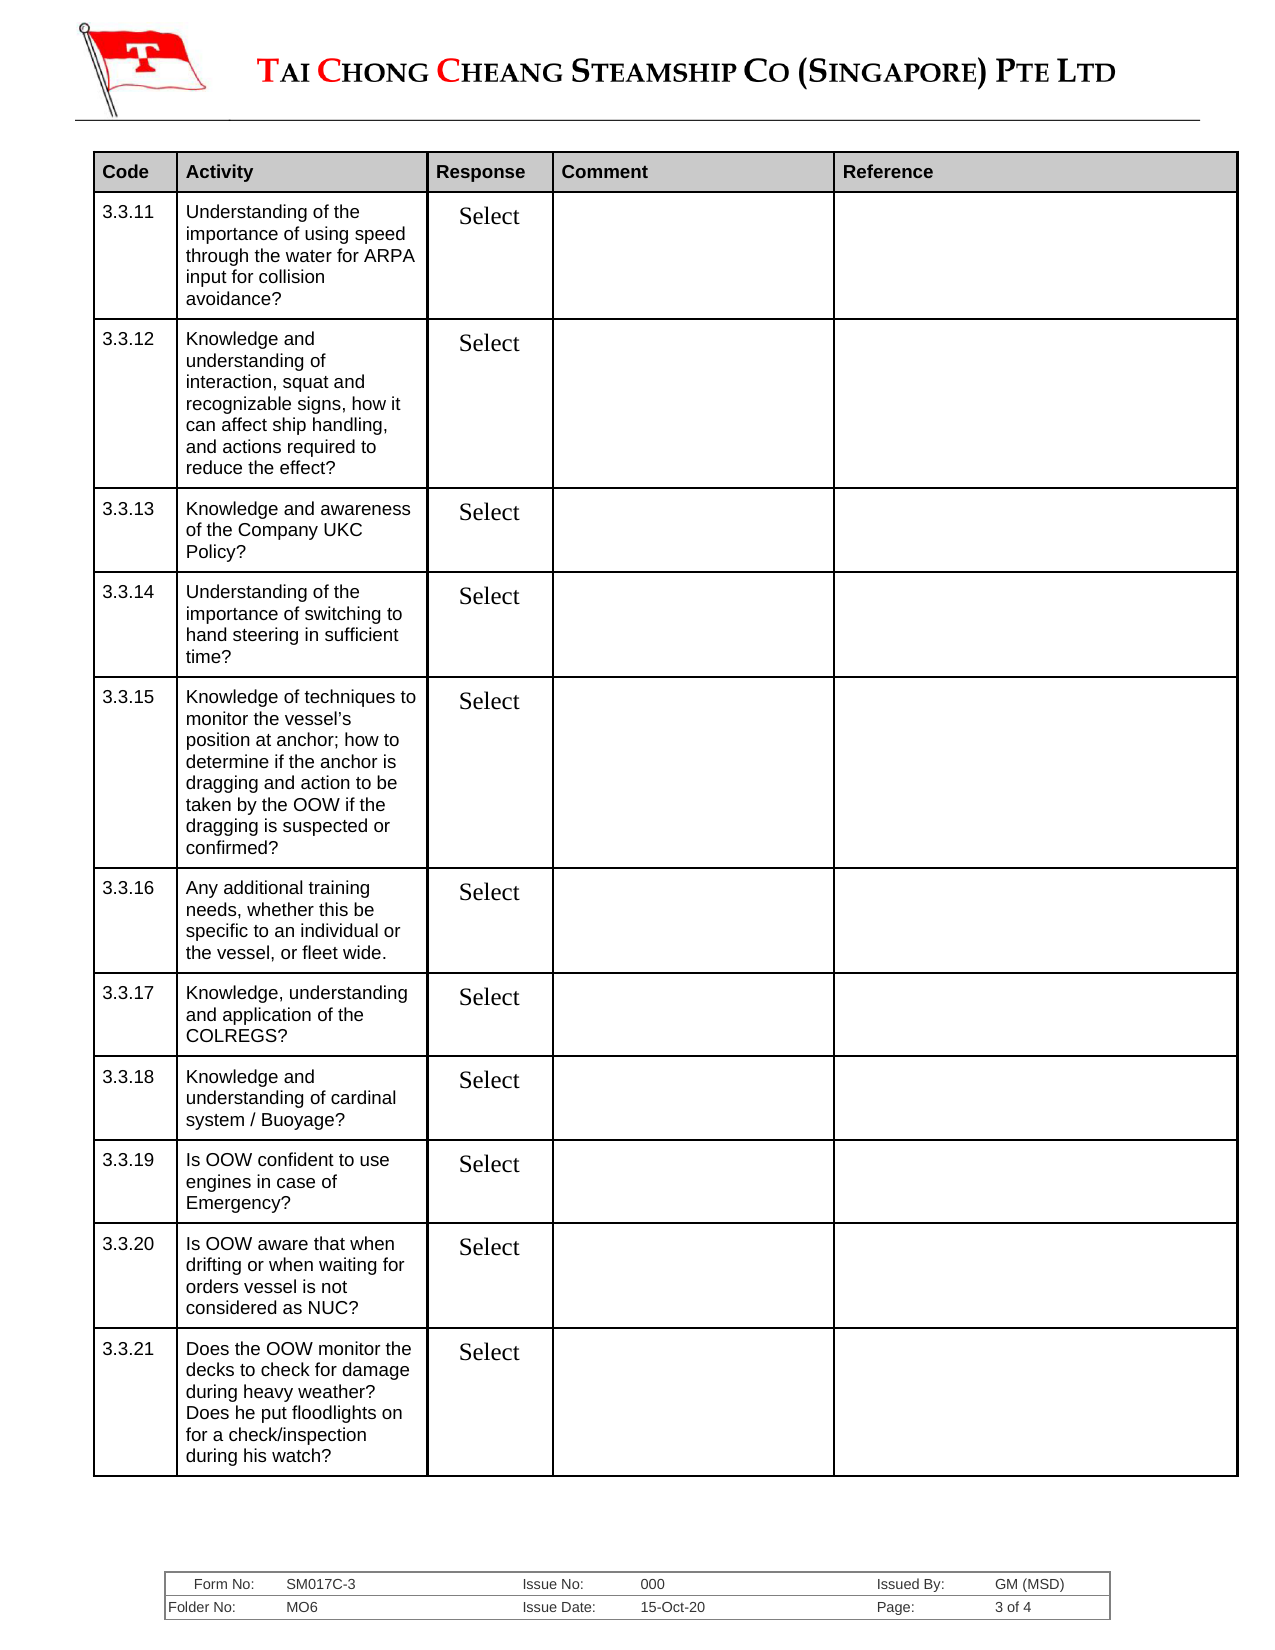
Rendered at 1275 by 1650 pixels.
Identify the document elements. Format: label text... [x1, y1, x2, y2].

table_cell [835, 320, 1236, 487]
table_cell [835, 1057, 1236, 1139]
table_cell 3.3.19 [95, 1141, 176, 1222]
table_cell [835, 1141, 1236, 1222]
table_cell [835, 1329, 1236, 1475]
table_cell [554, 193, 833, 317]
table_header Comment [554, 153, 833, 191]
table_cell Knowledge, understanding and application of the COLREGS? [178, 974, 426, 1055]
table_cell 3.3.15 [95, 678, 176, 867]
table_cell Knowledge of techniques to monitor the vessel’s position at anchor; how to determine if the anchor is dragging and action to be taken by the OOW if the dragging is suspected or confirmed? [178, 678, 426, 867]
table_cell [835, 869, 1236, 972]
table_cell [554, 320, 833, 487]
table_cell 3.3.12 [95, 320, 176, 487]
table_cell Knowledge and understanding of cardinal system / Buoyage? [178, 1057, 426, 1139]
table_cell Is OOW confident to use engines in case of Emergency? [178, 1141, 426, 1222]
table_cell Any additional training needs, whether this be specific to an individual or the vessel, or fleet wide. [178, 869, 426, 972]
table_header Code [95, 153, 176, 191]
table_cell [554, 1329, 833, 1475]
table_cell [835, 193, 1236, 317]
table_cell [554, 489, 833, 571]
table_cell 3.3.21 [95, 1329, 176, 1475]
table_cell [554, 678, 833, 867]
table_cell 3.3.18 [95, 1057, 176, 1139]
table_cell Knowledge and awareness of the Company UKC Policy? [178, 489, 426, 571]
table_header Response [429, 153, 552, 191]
picture [75, 22, 1200, 122]
table_cell 3.3.13 [95, 489, 176, 571]
table_cell [554, 1141, 833, 1222]
table_cell Understanding of the importance of switching to hand steering in sufficient time? [178, 573, 426, 676]
table_cell Knowledge and understanding of interaction, squat and recognizable signs, how it can affect ship handling, and actions required to reduce the effect? [178, 320, 426, 487]
table_cell 3.3.20 [95, 1224, 176, 1327]
table_cell [835, 1224, 1236, 1327]
table_cell [835, 974, 1236, 1055]
table_cell [835, 573, 1236, 676]
table_cell Is OOW aware that when drifting or when waiting for orders vessel is not considered as NUC? [178, 1224, 426, 1327]
table_cell [554, 1057, 833, 1139]
table_cell [554, 573, 833, 676]
table_cell 3.3.11 [95, 193, 176, 317]
table_cell [835, 678, 1236, 867]
table_cell [554, 869, 833, 972]
table_cell 3.3.17 [95, 974, 176, 1055]
table_cell [835, 489, 1236, 571]
table_header Activity [178, 153, 426, 191]
table_cell Does the OOW monitor the decks to check for damage during heavy weather? Does he put floodlights on for a check/inspection during his watch? [178, 1329, 426, 1475]
table_cell 3.3.16 [95, 869, 176, 972]
table_header Reference [835, 153, 1236, 191]
table_cell [554, 1224, 833, 1327]
table_cell Understanding of the importance of using speed through the water for ARPA input for collision avoidance? [178, 193, 426, 317]
table_cell [554, 974, 833, 1055]
table_cell 3.3.14 [95, 573, 176, 676]
